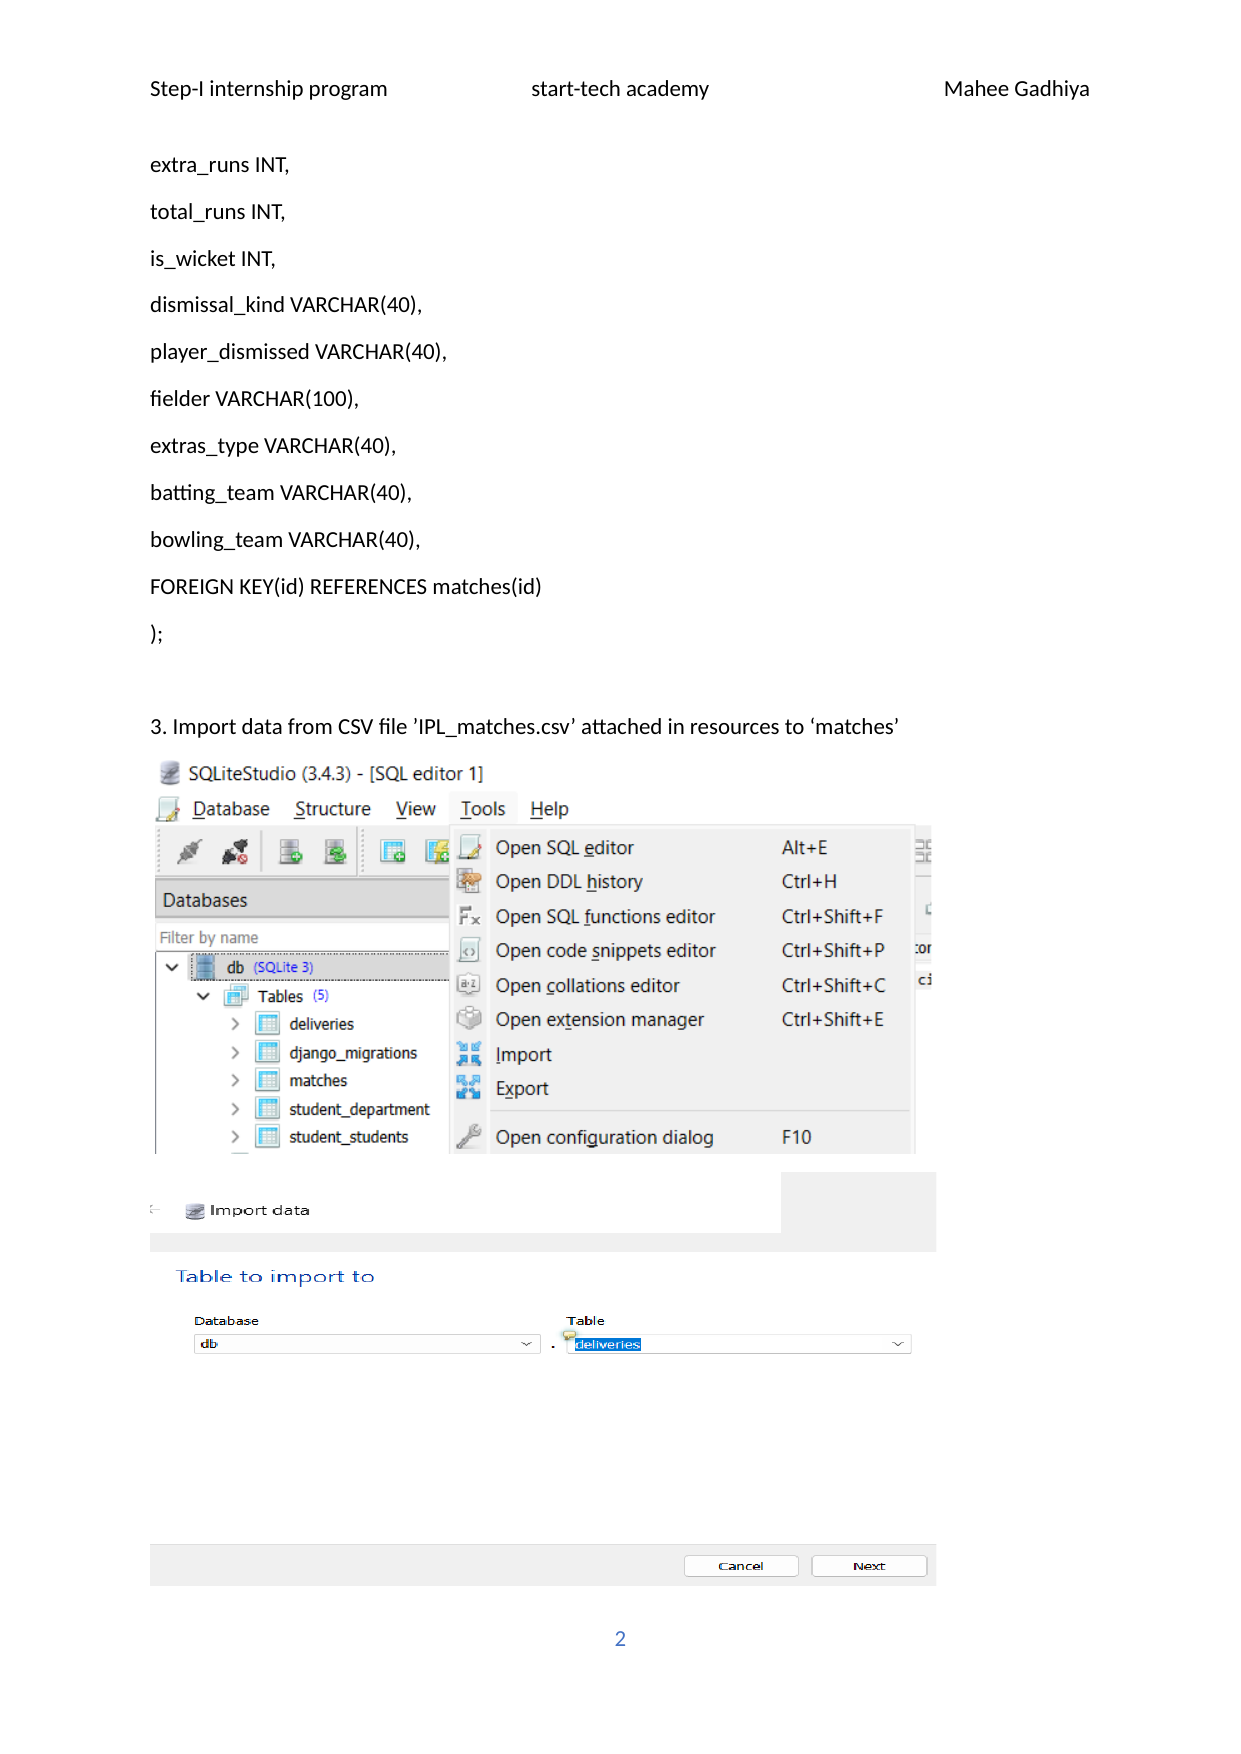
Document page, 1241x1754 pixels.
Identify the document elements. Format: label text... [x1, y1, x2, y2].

text is_wicket INT, [150, 244, 1090, 272]
text 3. Import data from CSV file ’IPL_matches.csv’ attached in resources to ‘matches’ [150, 712, 1090, 741]
text extras_type VARCHAR(40), [150, 431, 1090, 459]
text player_dismissed VARCHAR(40), [150, 337, 1090, 366]
text fielder VARCHAR(100), [150, 384, 1090, 412]
text batting_team VARCHAR(40), [150, 478, 1090, 506]
picture [150, 1172, 937, 1586]
text bowling_team VARCHAR(40), [150, 525, 1090, 553]
text total_runs INT, [150, 197, 1090, 225]
text ); [150, 619, 1090, 647]
text dismissal_kind VARCHAR(40), [150, 291, 1090, 319]
text extra_runs INT, [150, 150, 1090, 178]
text FOREIGN KEY(id) REFERENCES matches(id) [150, 572, 1090, 600]
picture [155, 759, 932, 1154]
